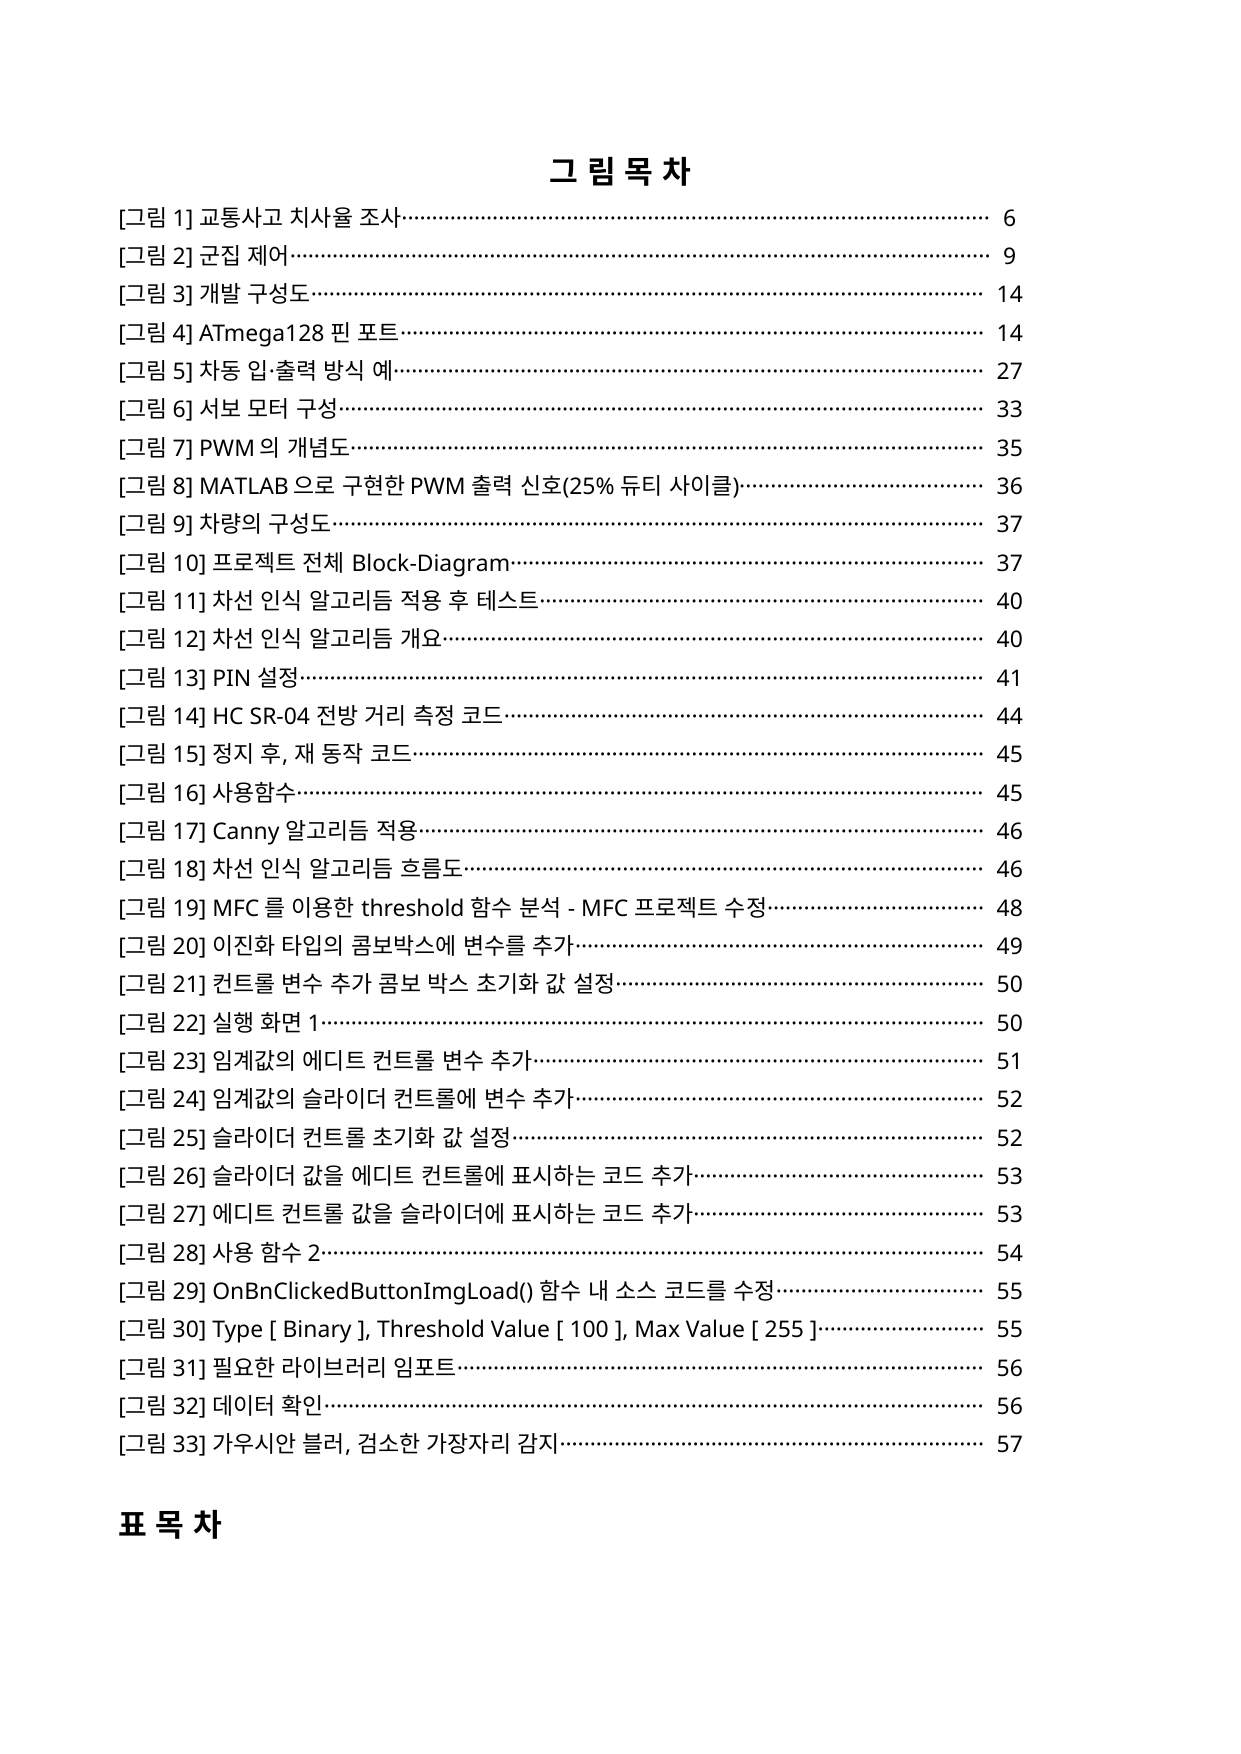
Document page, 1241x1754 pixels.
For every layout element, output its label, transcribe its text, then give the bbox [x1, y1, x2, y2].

text [그림11] 차선 인식 알고리듬 적용 후 테스트 40 [118, 583, 1122, 616]
text [그림22] 실행 화면1 50 [118, 1004, 1122, 1038]
text [그림5] 차동 입·출력 방식 예 27 [118, 353, 1122, 386]
text [그림15] 정지 후, 재 동작 코드 45 [118, 736, 1122, 769]
text [그림9] 차량의 구성도 37 [118, 506, 1122, 539]
text [그림12] 차선 인식 알고리듬 개요 40 [118, 621, 1122, 654]
text [그림33] 가우시안 블러, 검소한 가장자리 감지 57 [118, 1426, 1122, 1459]
text [그림16] 사용함수 45 [118, 774, 1122, 808]
text [그림28] 사용 함수2 54 [118, 1234, 1122, 1268]
text [그림26] 슬라이더 값을 에디트 컨트롤에 표시하는 코드 추가 53 [118, 1158, 1122, 1191]
text [그림18] 차선 인식 알고리듬 흐름도 46 [118, 851, 1122, 884]
text [그림29] OnBnClickedButtonImgLoad() 함수 내 소스 코드를 수정 55 [118, 1273, 1122, 1306]
text [그림1] 교통사고 치사율 조사 6 [118, 199, 1122, 233]
text [그림7] PWM의 개념도 35 [118, 429, 1122, 463]
text [그림2] 군집 제어 9 [118, 238, 1122, 271]
text [그림19] MFC를 이용한 threshold 함수 분석 - MFC 프로젝트 수정 48 [118, 889, 1122, 923]
text [그림30] Type [ Binary ], Threshold Value [ 100 ], Max Value [ 255 ] 55 [118, 1311, 1122, 1344]
text [그림27] 에디트 컨트롤 값을 슬라이더에 표시하는 코드 추가 53 [118, 1196, 1122, 1229]
text 그 림 목 차 [118, 148, 1122, 193]
text [그림8] MATLAB으로 구현한PWM 출력 신호(25% 듀티 사이클) 36 [118, 468, 1122, 501]
text [그림20] 이진화 타입의 콤보박스에 변수를 추가 49 [118, 928, 1122, 961]
text [그림3] 개발 구성도 14 [118, 276, 1122, 309]
text [그림23] 임계값의 에디트 컨트롤 변수 추가 51 [118, 1043, 1122, 1076]
text [그림4] ATmega128 핀 포트 14 [118, 314, 1122, 348]
text [그림32] 데이터 확인 56 [118, 1388, 1122, 1421]
text [그림21] 컨트롤 변수 추가 콤보 박스 초기화 값 설정 50 [118, 966, 1122, 999]
text [그림25] 슬라이더 컨트롤 초기화 값 설정 52 [118, 1119, 1122, 1153]
text [그림17] Canny 알고리듬 적용 46 [118, 813, 1122, 846]
text [그림13] PIN 설정 41 [118, 659, 1122, 693]
text [그림10] 프로젝트 전체 Block-Diagram 37 [118, 544, 1122, 578]
text [그림14] HC SR-04 전방 거리 측정 코드 44 [118, 698, 1122, 731]
text [그림31] 필요한 라이브러리 임포트 56 [118, 1349, 1122, 1383]
text [그림6] 서보 모터 구성 33 [118, 391, 1122, 424]
text [그림24] 임계값의 슬라이더 컨트롤에 변수 추가 52 [118, 1081, 1122, 1114]
text 표 목 차 [118, 1501, 1122, 1546]
